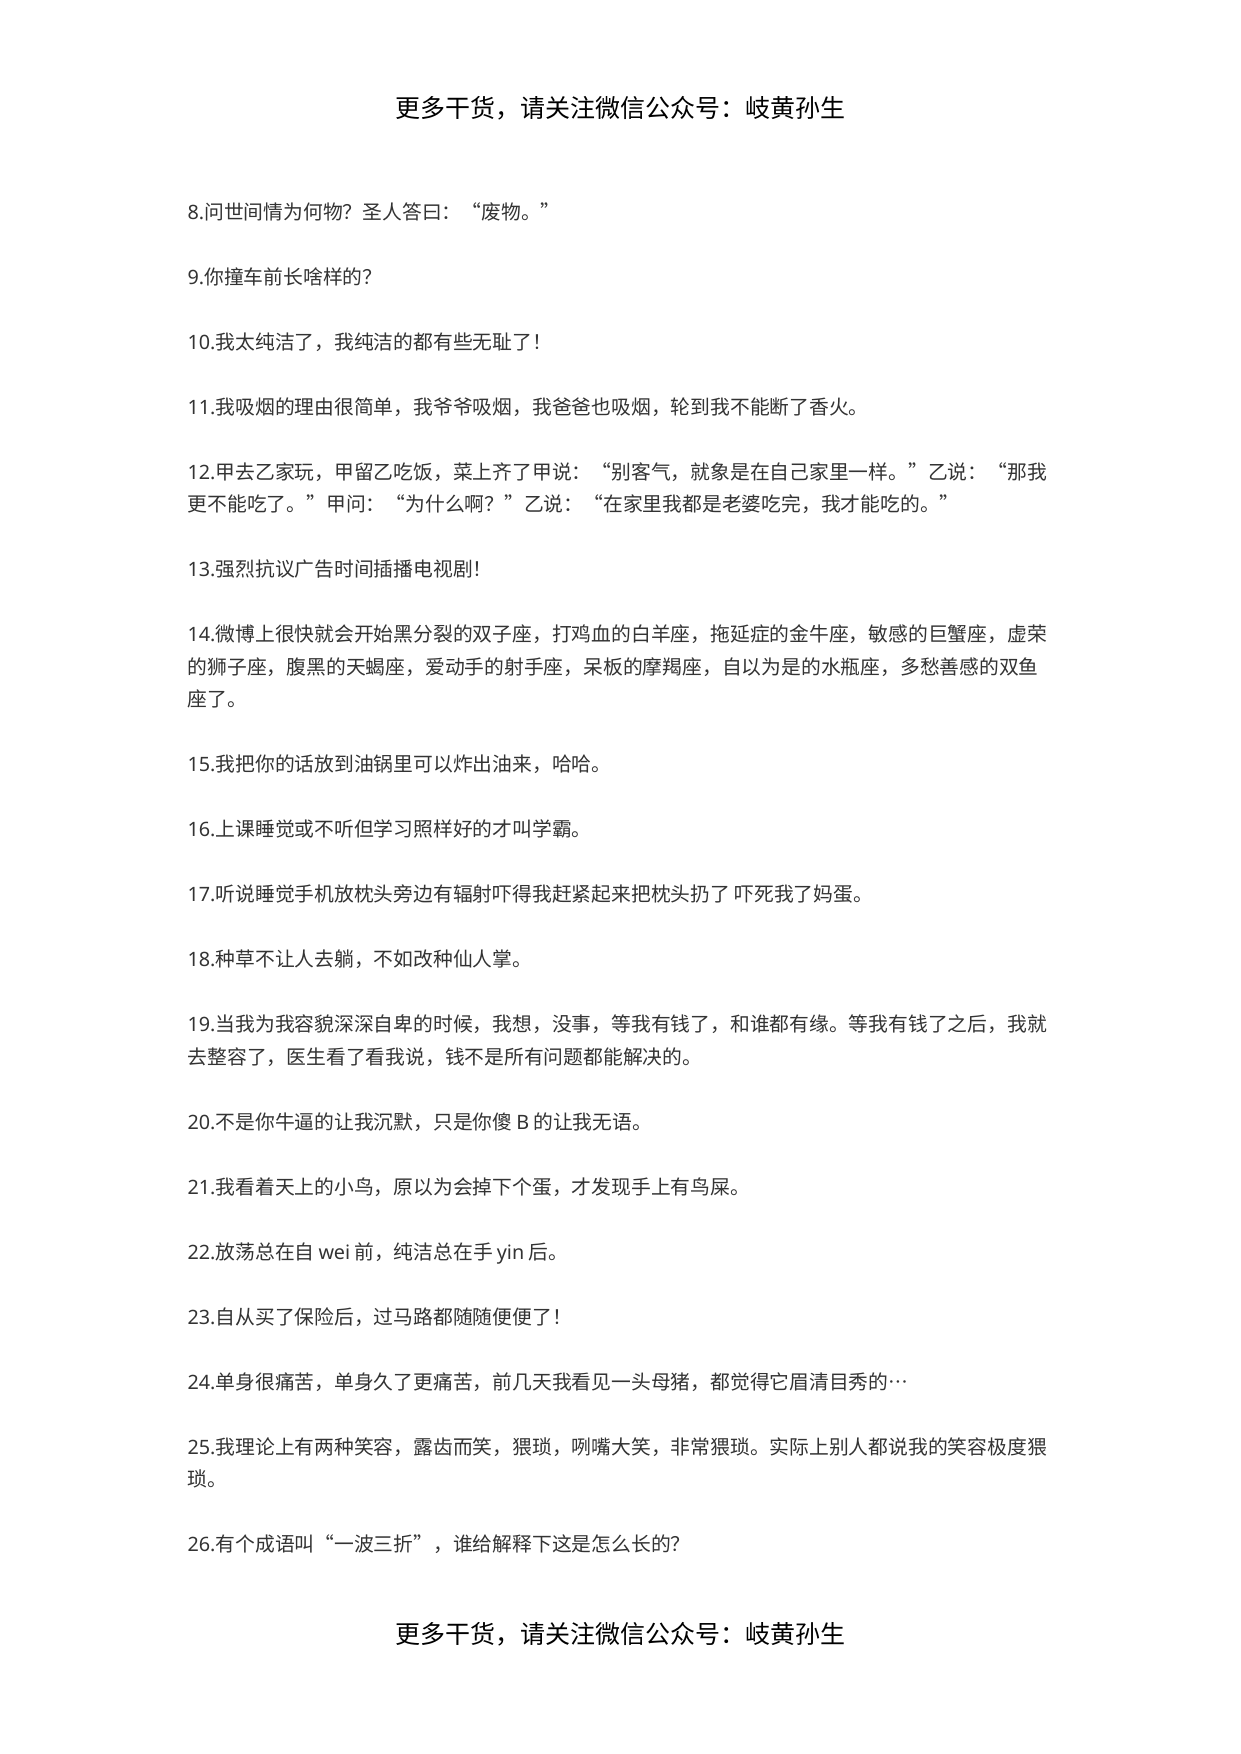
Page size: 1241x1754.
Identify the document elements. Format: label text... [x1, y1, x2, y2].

text 25.我理论上有两种笑容，露齿而笑，猥琐，咧嘴大笑，非常猥琐。实际上别人都说我的笑容极度猥琐。 [187, 1429, 1053, 1494]
text 24.单身很痛苦，单身久了更痛苦，前几天我看见一头母猪，都觉得它眉清目秀的… [187, 1364, 1053, 1397]
text 19.当我为我容貌深深自卑的时候，我想，没事，等我有钱了，和谁都有缘。等我有钱了之后，我就去整容了，医生看了看我说，钱不是所有问题都能解决的。 [187, 1007, 1053, 1072]
text 14.微博上很快就会开始黑分裂的双子座，打鸡血的白羊座，拖延症的金牛座，敏感的巨蟹座，虚荣的狮子座，腹黑的天蝎座，爱动手的射手座，呆板的摩羯座，自以为是的水瓶座，多愁善感的双鱼座了。 [187, 617, 1053, 714]
text 10.我太纯洁了，我纯洁的都有些无耻了！ [187, 324, 1053, 357]
text 11.我吸烟的理由很简单，我爷爷吸烟，我爸爸也吸烟，轮到我不能断了香火。 [187, 389, 1053, 422]
text 17.听说睡觉手机放枕头旁边有辐射吓得我赶紧起来把枕头扔了 吓死我了妈蛋。 [187, 877, 1053, 909]
text 12.甲去乙家玩，甲留乙吃饭，菜上齐了甲说：“别客气，就象是在自己家里一样。”乙说：“那我更不能吃了。”甲问：“为什么啊？”乙说：“在家里我都是老婆吃完，我才能吃的。” [187, 454, 1053, 519]
text 22.放荡总在自wei前，纯洁总在手yin后。 [187, 1234, 1053, 1267]
text 23.自从买了保险后，过马路都随随便便了！ [187, 1299, 1053, 1332]
text 15.我把你的话放到油锅里可以炸出油来，哈哈。 [187, 747, 1053, 779]
text 13.强烈抗议广告时间插播电视剧！ [187, 552, 1053, 584]
text 18.种草不让人去躺，不如改种仙人掌。 [187, 942, 1053, 974]
text 21.我看着天上的小鸟，原以为会掉下个蛋，才发现手上有鸟屎。 [187, 1169, 1053, 1202]
text 20.不是你牛逼的让我沉默，只是你傻Β的让我无语。 [187, 1104, 1053, 1137]
text 16.上课睡觉或不听但学习照样好的才叫学霸。 [187, 812, 1053, 844]
text 9.你撞车前长啥样的？ [187, 259, 1053, 292]
text 8.问世间情为何物？圣人答曰：“废物。” [187, 194, 1053, 227]
text 26.有个成语叫“一波三折”，谁给解释下这是怎么长的？ [187, 1527, 1053, 1559]
